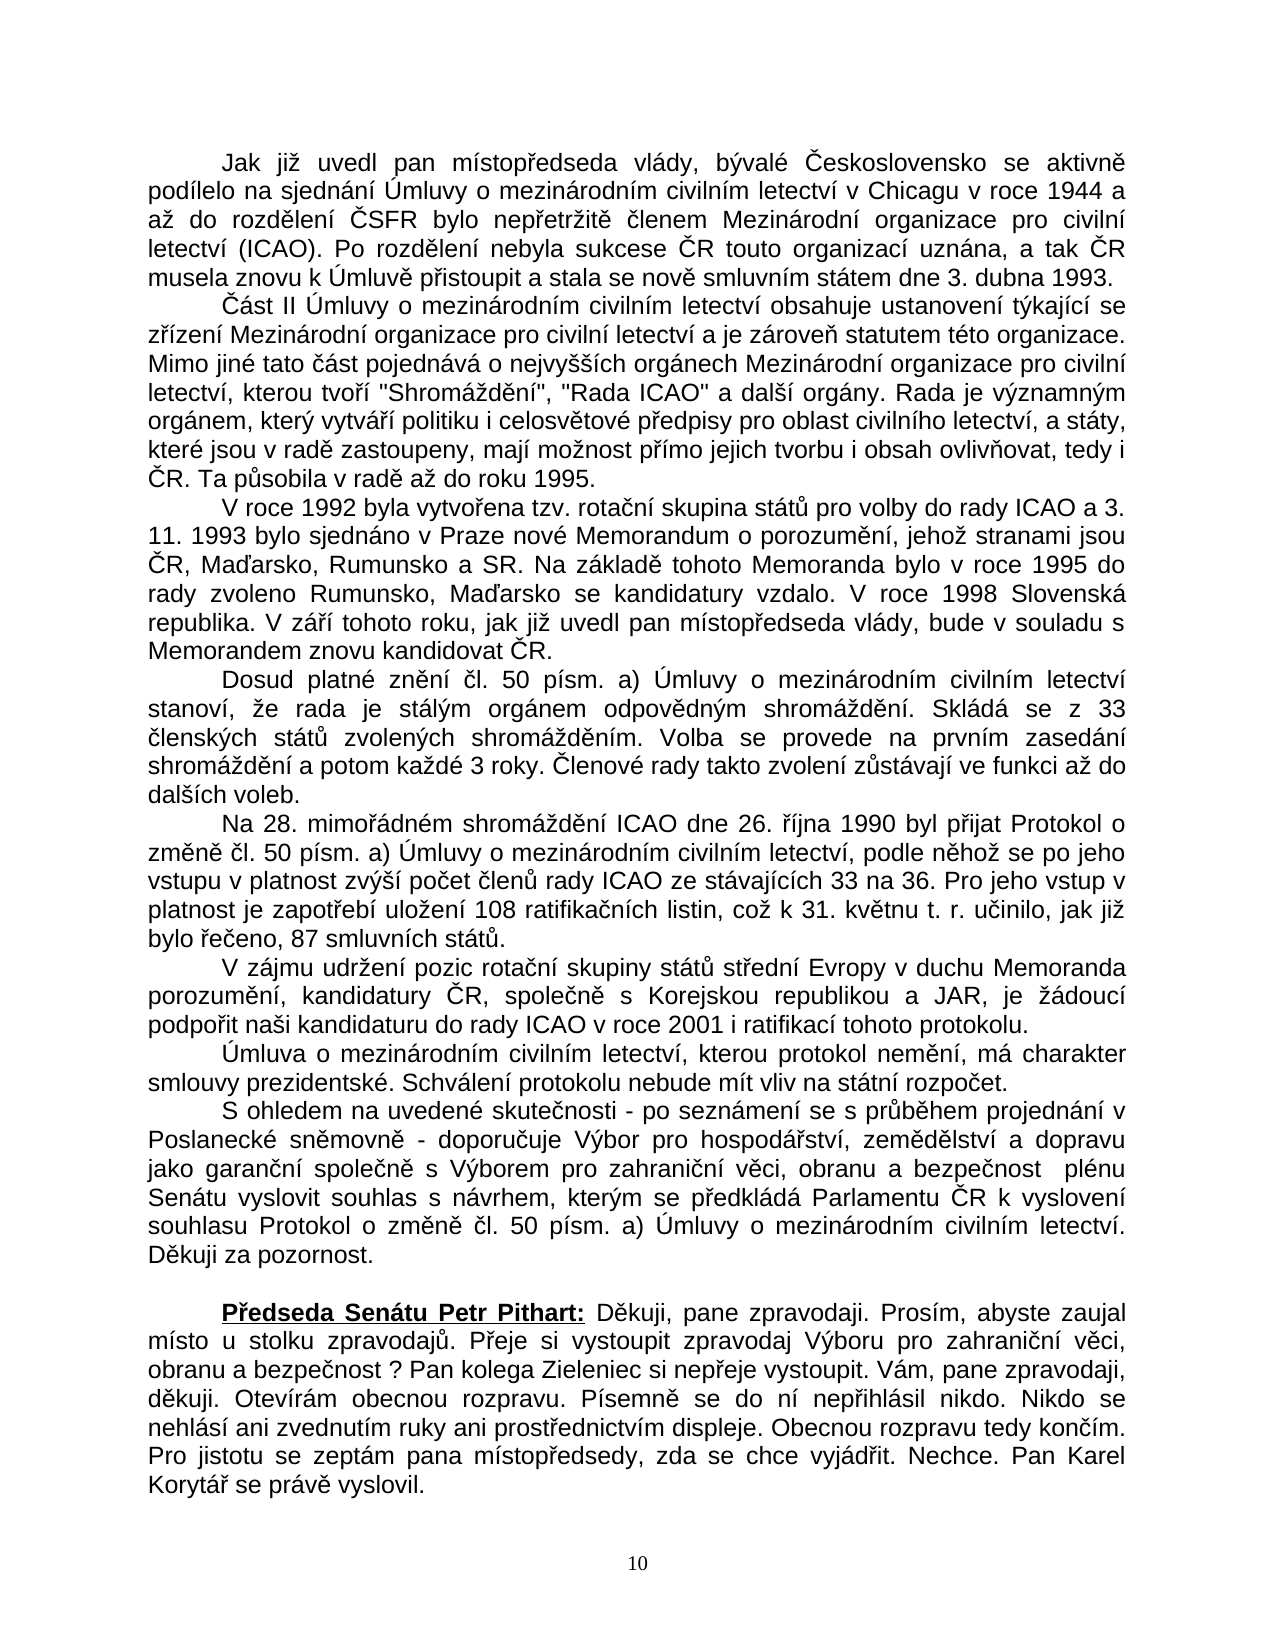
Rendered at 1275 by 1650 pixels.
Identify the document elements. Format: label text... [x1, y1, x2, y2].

text Dosud platné znění čl. 50 písm. a) Úmluvy o mezinárodním civilním letectví stanoví, že rada je stálým orgánem odpovědným shromáždění. Skládá se z 33 členských států zvolených shromážděním. Volba se provede na prvním zasedání shromáždění a potom každé 3 roky. Členové rady takto zvolení zůstávají ve funkci až do dalších voleb. [148, 665, 1127, 809]
text Jak již uvedl pan místopředseda vlády, bývalé Československo se aktivně podílelo na sjednání Úmluvy o mezinárodním civilním letectví v Chicagu v roce 1944 a až do rozdělení ČSFR bylo nepřetržitě členem Mezinárodní organizace pro civilní letectví (ICAO). Po rozdělení nebyla sukcese ČR touto organizací uznána, a tak ČR musela znovu k Úmluvě přistoupit a stala se nově smluvním státem dne 3. dubna 1993. [148, 148, 1127, 291]
text S ohledem na uvedené skutečnosti - po seznámení se s průběhem projednání v Poslanecké sněmovně - doporučuje Výbor pro hospodářství, zemědělství a dopravu jako garanční společně s Výborem pro zahraniční věci, obranu a bezpečnost plénu Senátu vyslovit souhlas s návrhem, kterým se předkládá Parlamentu ČR k vyslovení souhlasu Protokol o změně čl. 50 písm. a) Úmluvy o mezinárodním civilním letectví. Děkuji za pozornost. [148, 1096, 1127, 1269]
text Na 28. mimořádném shromáždění ICAO dne 26. října 1990 byl přijat Protokol o změně čl. 50 písm. a) Úmluvy o mezinárodním civilním letectví, podle něhož se po jeho vstupu v platnost zvýší počet členů rady ICAO ze stávajících 33 na 36. Pro jeho vstup v platnost je zapotřebí uložení 108 ratifikačních listin, což k 31. květnu t. r. učinilo, jak již bylo řečeno, 87 smluvních států. [148, 809, 1127, 953]
text Úmluva o mezinárodním civilním letectví, kterou protokol nemění, má charakter smlouvy prezidentské. Schválení protokolu nebude mít vliv na státní rozpočet. [148, 1039, 1127, 1096]
text Část II Úmluvy o mezinárodním civilním letectví obsahuje ustanovení týkající se zřízení Mezinárodní organizace pro civilní letectví a je zároveň statutem této organizace. Mimo jiné tato část pojednává o nejvyšších orgánech Mezinárodní organizace pro civilní letectví, kterou tvoří "Shromáždění", "Rada ICAO" a další orgány. Rada je významným orgánem, který vytváří politiku i celosvětové předpisy pro oblast civilního letectví, a státy, které jsou v radě zastoupeny, mají možnost přímo jejich tvorbu i obsah ovlivňovat, tedy i ČR. Ta působila v radě až do roku 1995. [148, 291, 1127, 493]
text V roce 1992 byla vytvořena tzv. rotační skupina států pro volby do rady ICAO a 3. 11. 1993 bylo sjednáno v Praze nové Memorandum o porozumění, jehož stranami jsou ČR, Maďarsko, Rumunsko a SR. Na základě tohoto Memoranda bylo v roce 1995 do rady zvoleno Rumunsko, Maďarsko se kandidatury vzdalo. V roce 1998 Slovenská republika. V září tohoto roku, jak již uvedl pan místopředseda vlády, bude v souladu s Memorandem znovu kandidovat ČR. [148, 493, 1127, 665]
text V zájmu udržení pozic rotační skupiny států střední Evropy v duchu Memoranda porozumění, kandidatury ČR, společně s Korejskou republikou a JAR, je žádoucí podpořit naši kandidaturu do rady ICAO v roce 2001 i ratifikací tohoto protokolu. [148, 953, 1127, 1039]
text Předseda Senátu Petr Pithart: Děkuji, pane zpravodaji. Prosím, abyste zaujal místo u stolku zpravodajů. Přeje si vystoupit zpravodaj Výboru pro zahraniční věci, obranu a bezpečnost ? Pan kolega Zieleniec si nepřeje vystoupit. Vám, pane zpravodaji, děkuji. Otevírám obecnou rozpravu. Písemně se do ní nepřihlásil nikdo. Nikdo se nehlásí ani zvednutím ruky ani prostřednictvím displeje. Obecnou rozpravu tedy končím. Pro jistotu se zeptám pana místopředsedy, zda se chce vyjádřit. Nechce. Pan Karel Korytář se právě vyslovil. [148, 1298, 1127, 1499]
